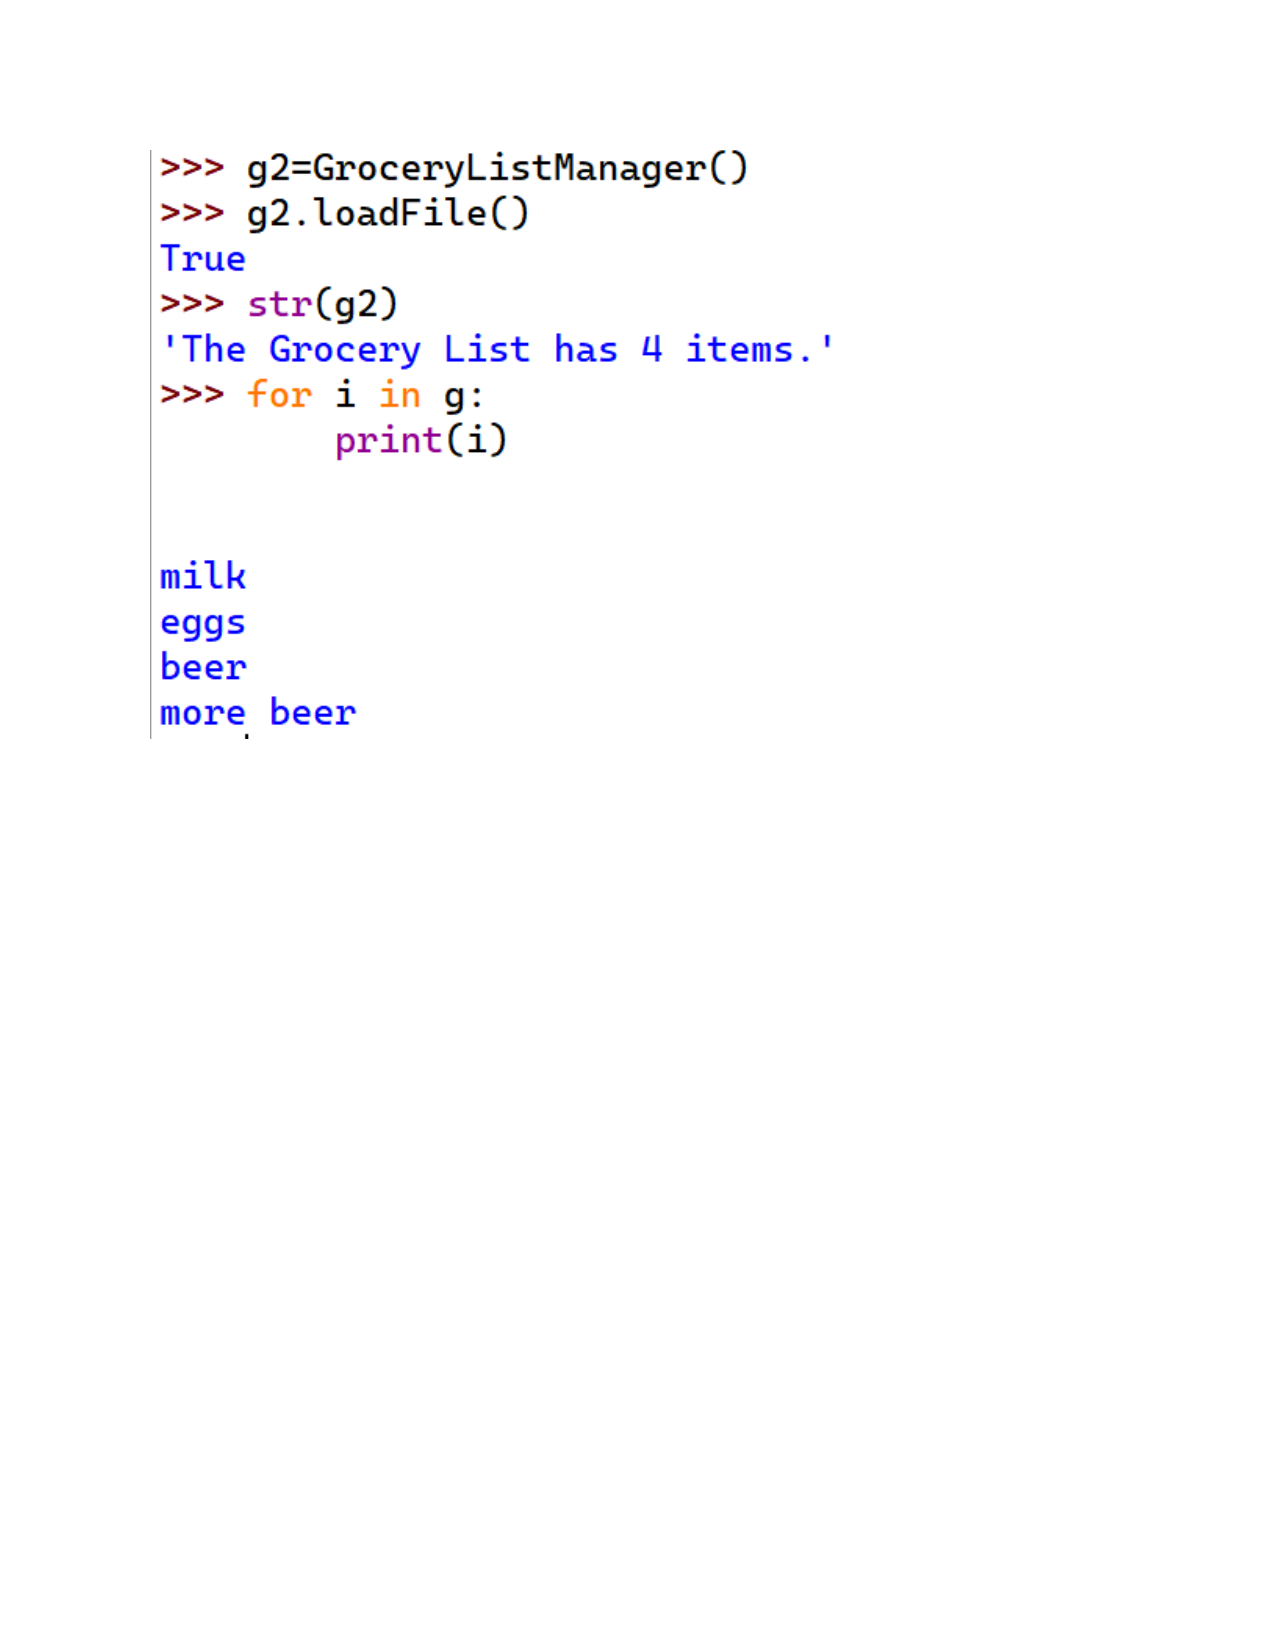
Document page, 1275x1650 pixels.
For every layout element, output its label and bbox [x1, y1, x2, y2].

picture [150, 150, 964, 739]
